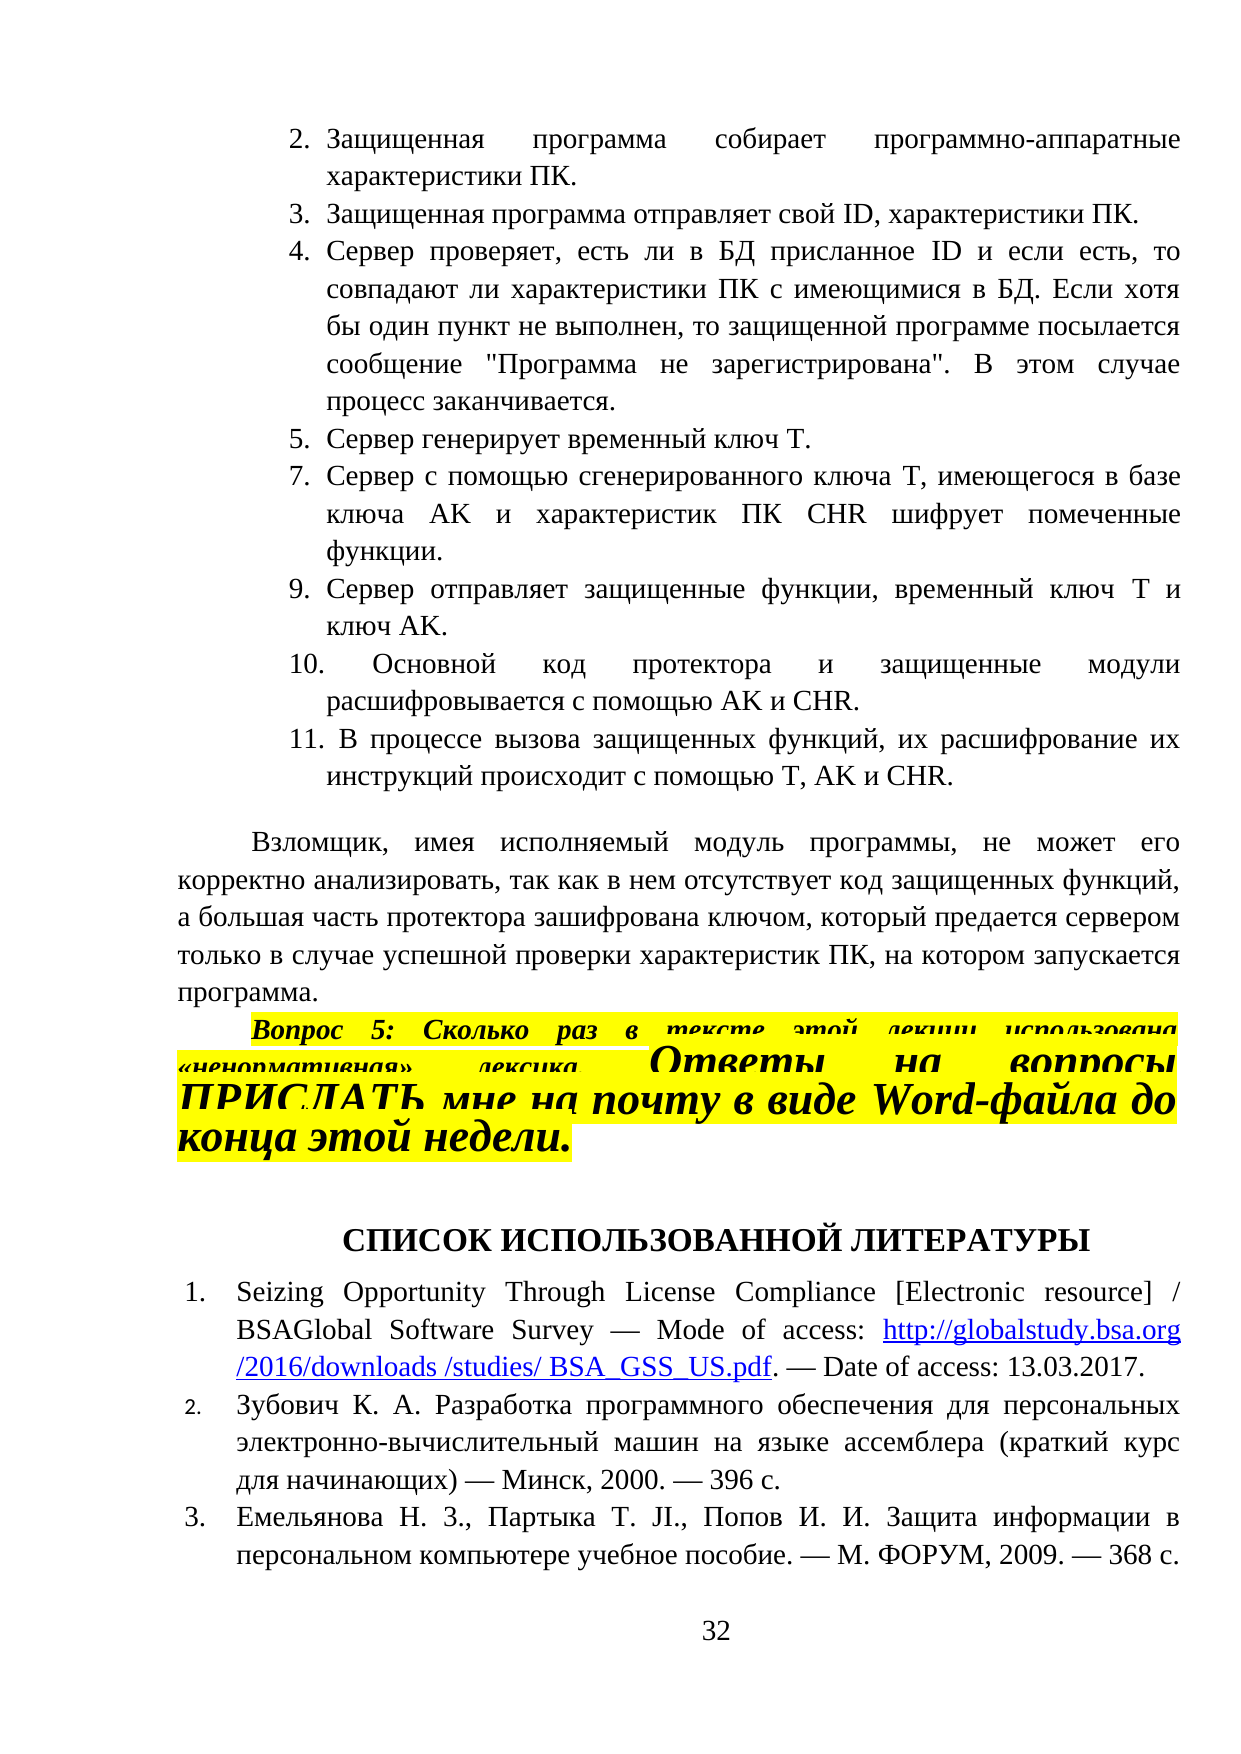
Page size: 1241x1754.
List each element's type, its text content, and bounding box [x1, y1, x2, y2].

list Зубович К. А. Разработка программного обеспечения для персональных электронно-вычислительный машин на языке ассемблера (краткий курс для начинающих) — Минск, 2000. — 396 с. [184, 1384, 1181, 1497]
list В процессе вызова защищенных функций, их расшифрование их инструкций происходит с помощью T, AK и CHR. [288, 718, 1181, 793]
list Сервер отправляет защищенные функции, временный ключ T и ключ AK. [288, 568, 1181, 643]
text Вопрос 5: Сколько раз в тексте этой лекции использована «ненормативная» лексика. Ответы на вопросы ПРИСЛАТЬ мне на почту в виде Word-файла до конца этой недели. [177, 1009, 1181, 1159]
list Сервер с помощью сгенерированного ключа T, имеющегося в базе ключа AK и характеристик ПК CHR шифрует помеченные функции. [288, 456, 1181, 568]
list Защищенная программа собирает программно-аппаратные характеристики ПК. [288, 118, 1181, 193]
list Защищенная программа отправляет свой ID, характеристики ПК. [288, 193, 1181, 231]
list Seizing Opportunity Through License Compliance [Electronic resource] / BSAGlobal Software Survey — Mode of access: http://globalstudy.bsa.org /2016/downloads /studies/ BSA_GSS_US.pdf. — Date of access: 13.03.2017. [184, 1272, 1181, 1384]
list Сервер проверяет, есть ли в БД присланное ID и если есть, то совпадают ли характеристики ПК с имеющимися в БД. Если хотя бы один пункт не выполнен, то защищенной программе посылается сообщение "Программа не зарегистрирована". В этом случае процесс заканчивается. [288, 231, 1181, 418]
list Сервер генерирует временный ключ T. [288, 418, 1181, 456]
subtitle Список использованной литературы [177, 1222, 1181, 1259]
list Основной код протектора и защищенные модули расшифровывается с помощью AK и CHR. [288, 643, 1181, 718]
list Емельянова Н. 3., Партыка Т. JI., Попов И. И. Защита информации в персональном компьютере учебное пособие. — М. ФОРУМ, 2009. — 368 с. [184, 1497, 1181, 1572]
text Взломщик, имея исполняемый модуль программы, не может его корректно анализировать, так как в нем отсутствует код защищенных функций, а большая часть протектора зашифрована ключом, который предается сервером только в случае успешной проверки характеристик ПК, на котором запускается программа. [177, 822, 1181, 1009]
